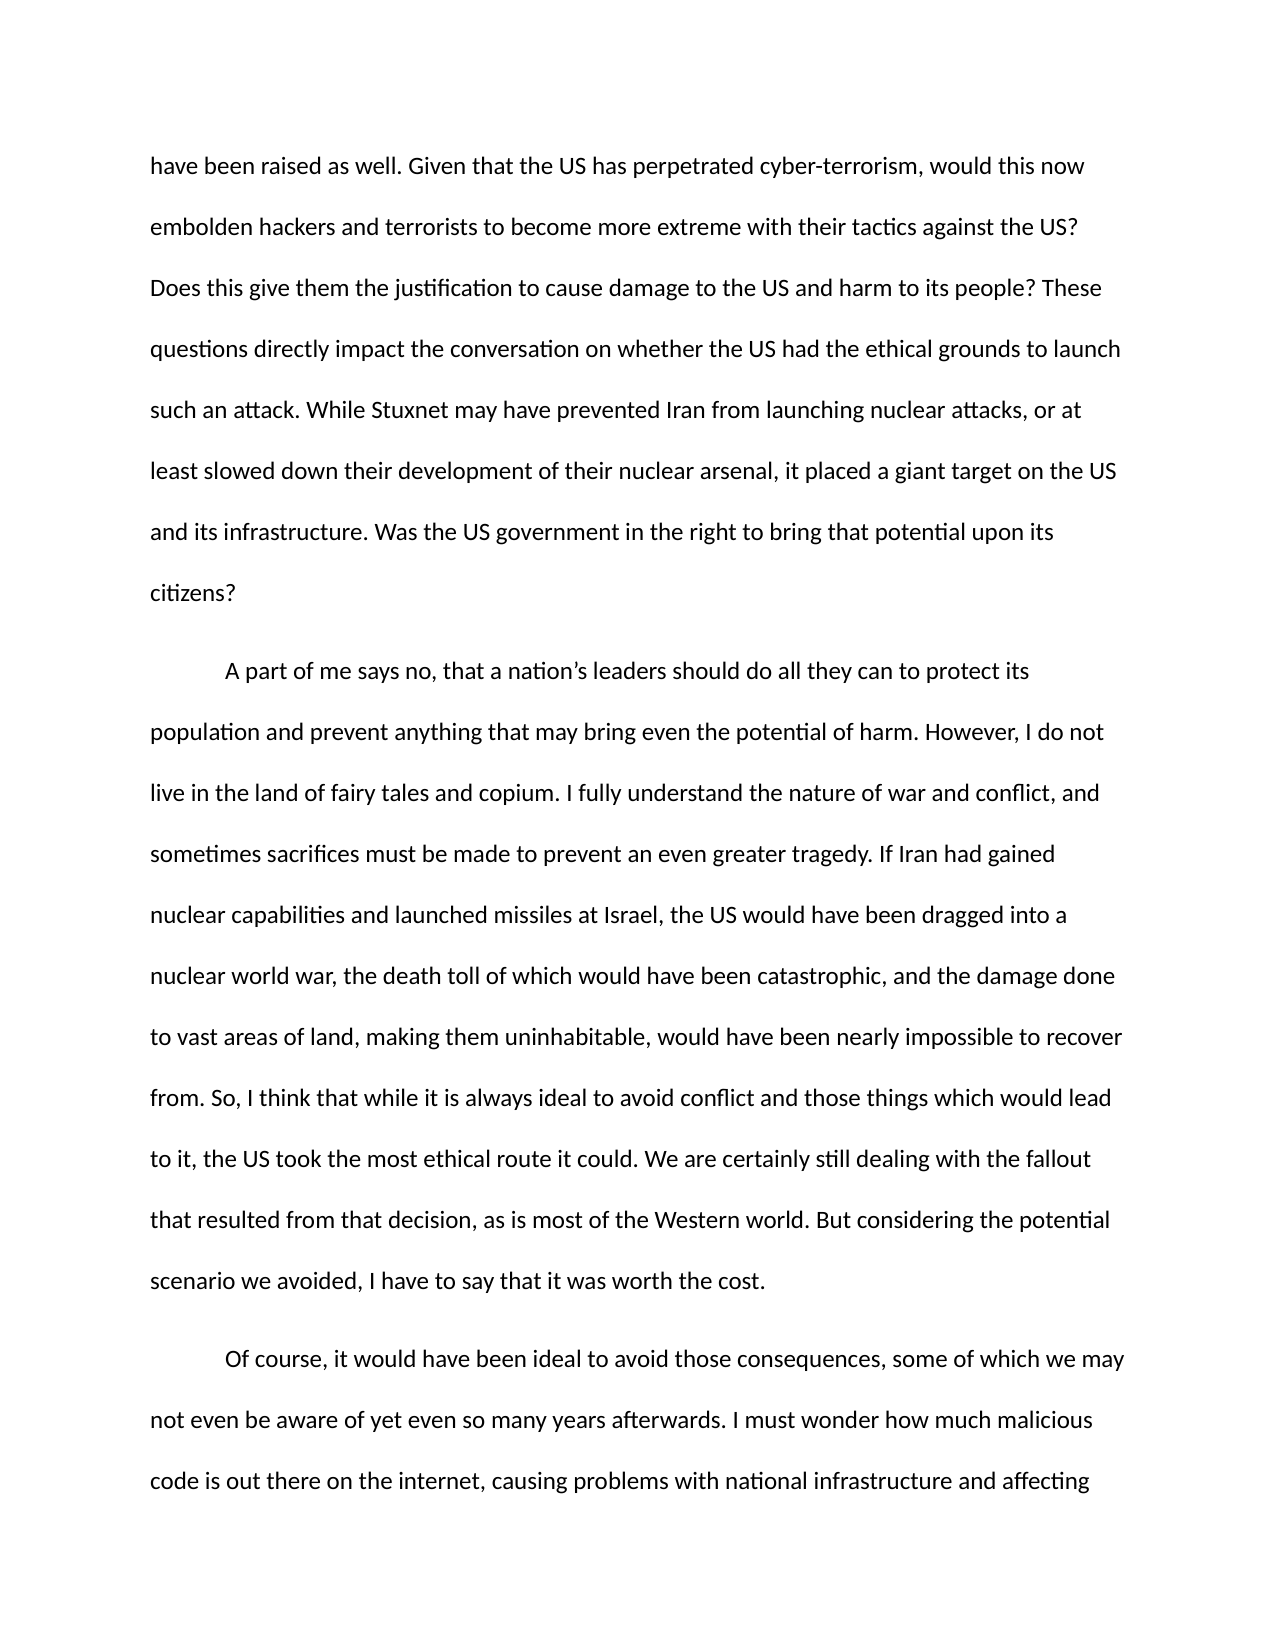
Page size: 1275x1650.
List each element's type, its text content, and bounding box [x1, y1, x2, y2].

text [150, 1343, 1125, 1496]
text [150, 150, 1125, 608]
text A part of me says no, that a nation’s leaders should do all they can to protect its population and prevent anything that may bring even the potential of harm. However, I do not live in the land of fairy tales and copium. I fully understand the nature of war and conflict, and sometimes sacrifices must be made to prevent an even greater tragedy. If Iran had gained nuclear capabilities and launched missiles at Israel, the US would have been dragged into a nuclear world war, the death toll of which would have been catastrophic, and the damage done to vast areas of land, making them uninhabitable, would have been nearly impossible to recover from. So, I think that while it is always ideal to avoid conflict and those things which would lead to it, the US took the most ethical route it could. We are certainly still dealing with the fallout that resulted from that decision, as is most of the Western world. But considering the potential scenario we avoided, I have to say that it was worth the cost. [150, 655, 1125, 1296]
